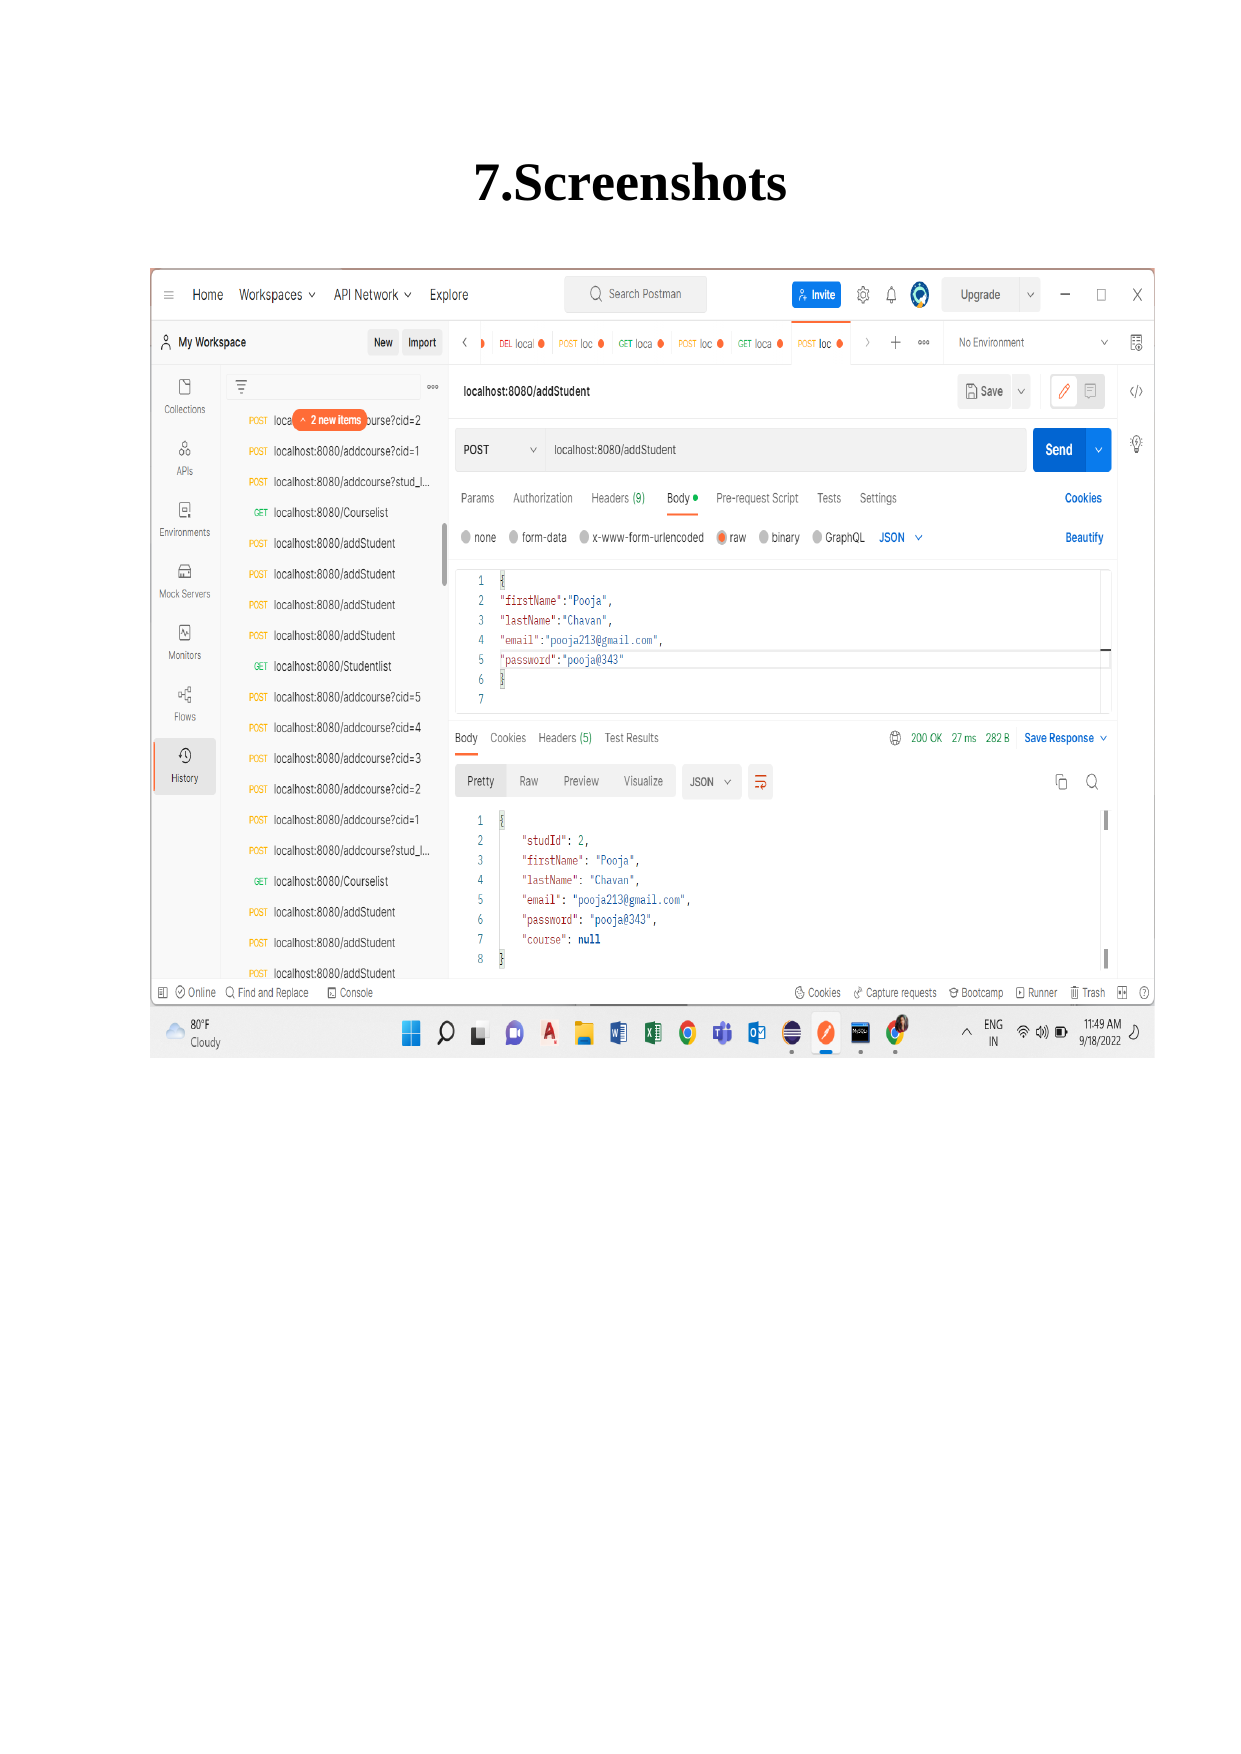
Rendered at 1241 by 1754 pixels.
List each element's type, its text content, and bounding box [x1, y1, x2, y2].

text 7.Screenshots [150, 150, 1090, 212]
picture [150, 268, 1155, 1058]
